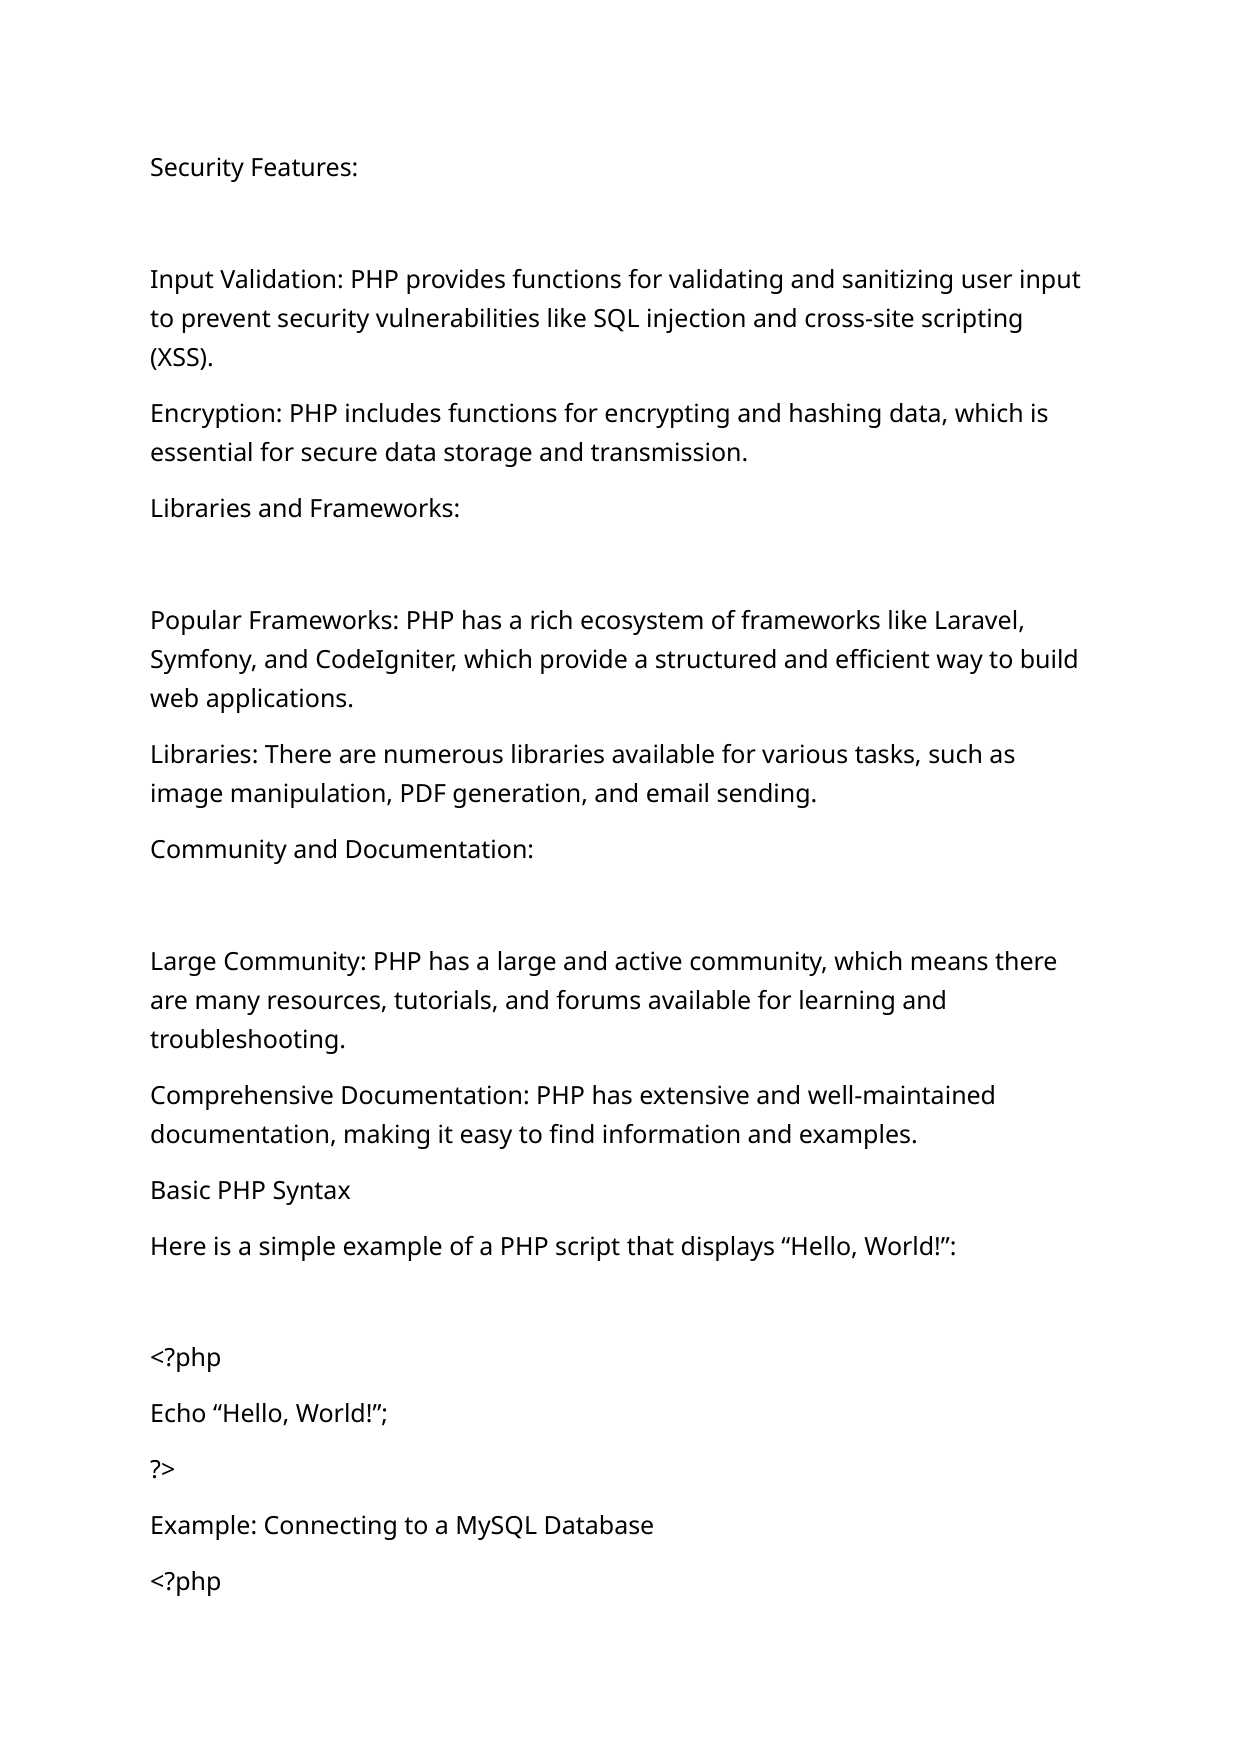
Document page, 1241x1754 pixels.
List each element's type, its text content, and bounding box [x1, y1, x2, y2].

text Echo “Hello, World!”; [150, 1396, 1090, 1430]
text Community and Documentation: [150, 832, 1090, 866]
text <?php [150, 1340, 1090, 1374]
text Input Validation: PHP provides functions for validating and sanitizing user input to prevent security vulnerabilities like SQL injection and cross-site scripting (XSS). [150, 262, 1090, 374]
text Here is a simple example of a PHP script that displays “Hello, World!”: [150, 1228, 1090, 1262]
text Security Features: [150, 150, 1090, 184]
text ?> [150, 1452, 1090, 1486]
text Encryption: PHP includes functions for encrypting and hashing data, which is essential for secure data storage and transmission. [150, 396, 1090, 469]
text <?php [150, 1563, 1090, 1597]
text Basic PHP Syntax [150, 1172, 1090, 1207]
text Example: Connecting to a MySQL Database [150, 1507, 1090, 1542]
text Libraries and Frameworks: [150, 491, 1090, 525]
text Libraries: There are numerous libraries available for various tasks, such as image manipulation, PDF generation, and email sending. [150, 737, 1090, 810]
text Popular Frameworks: PHP has a rich ecosystem of frameworks like Laravel, Symfony, and CodeIgniter, which provide a structured and efficient way to build web applications. [150, 602, 1090, 715]
text Comprehensive Documentation: PHP has extensive and well-maintained documentation, making it easy to find information and examples. [150, 1077, 1090, 1151]
text Large Community: PHP has a large and active community, which means there are many resources, tutorials, and forums available for learning and troubleshooting. [150, 943, 1090, 1056]
